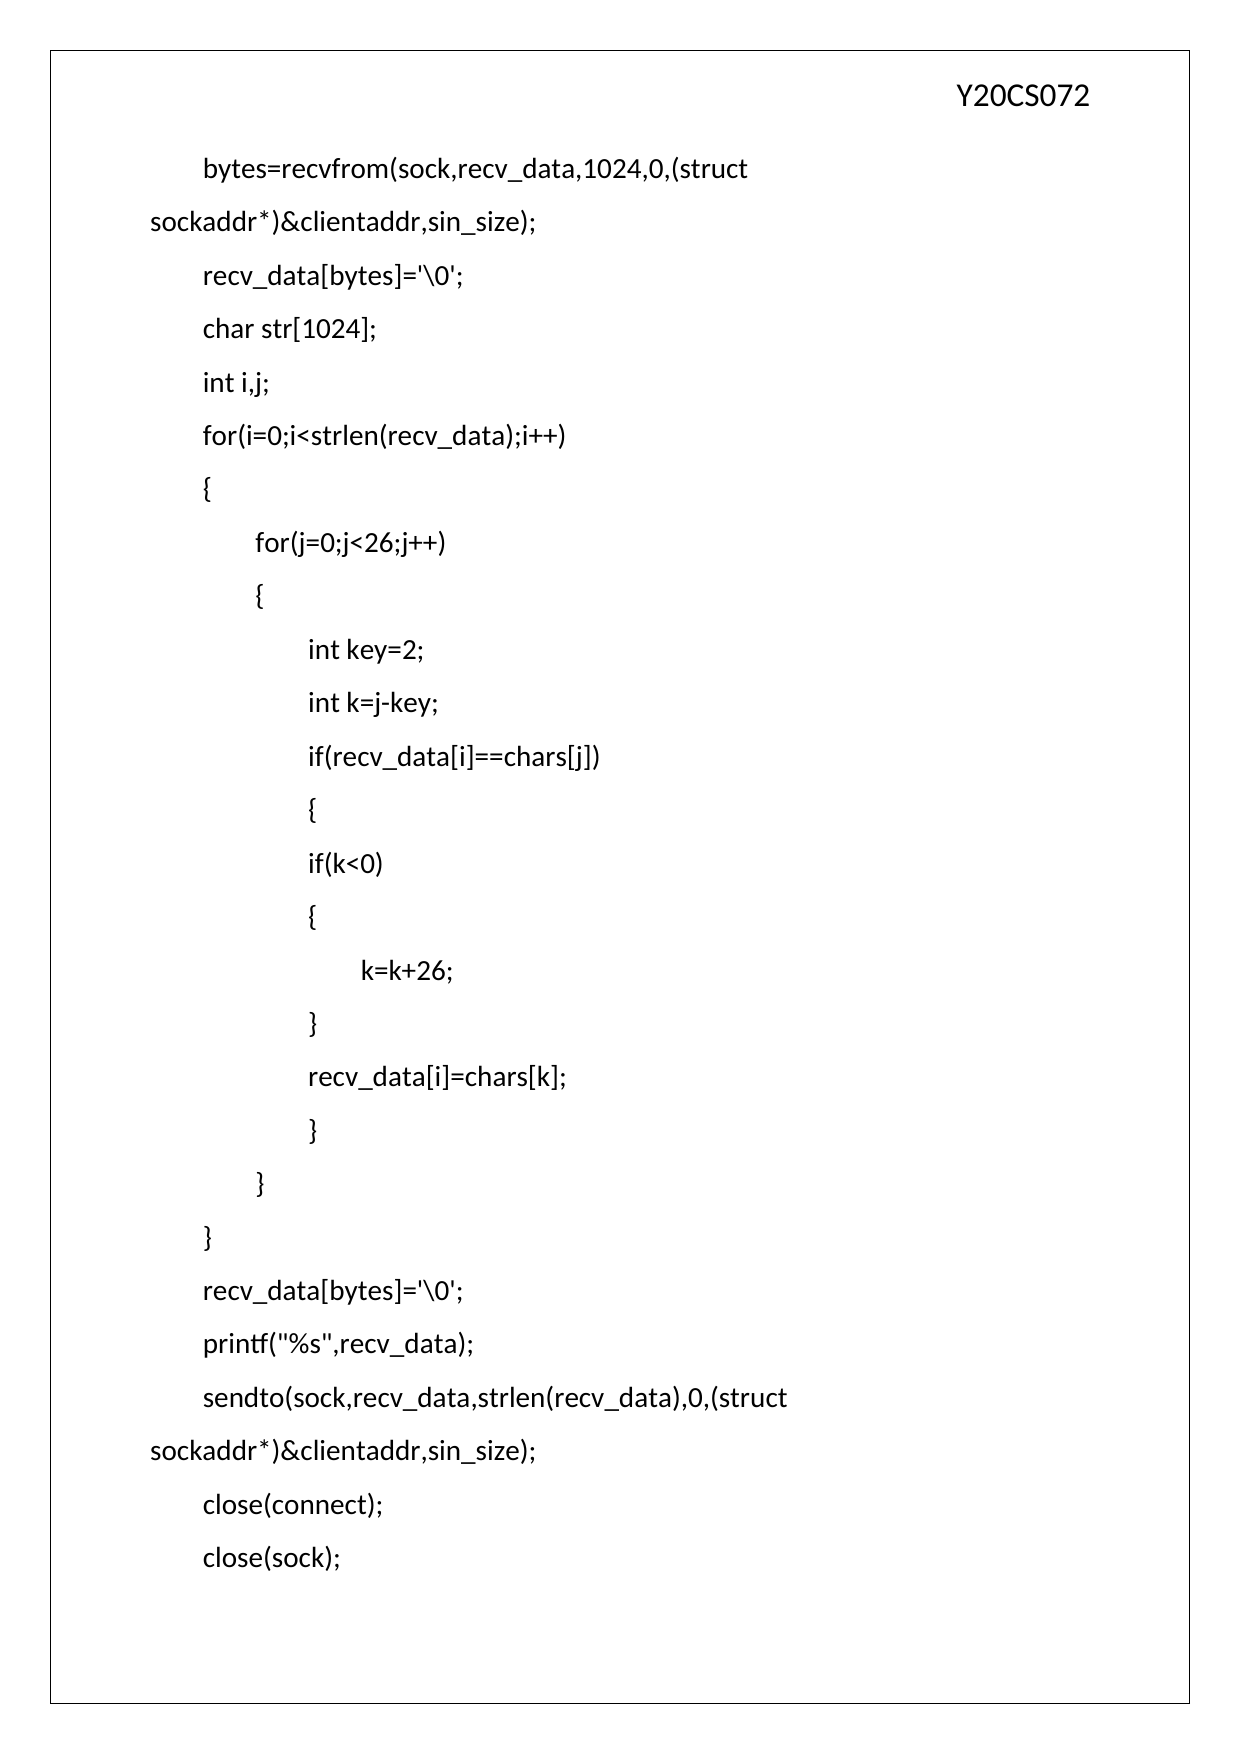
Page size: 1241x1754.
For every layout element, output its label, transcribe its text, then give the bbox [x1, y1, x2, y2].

text bytes=recvfrom(sock,recv_data,1024,0,(struct sockaddr*)&clientaddr,sin_size); [150, 150, 1090, 239]
text for(i=0;i<strlen(recv_data);i++) [150, 417, 1090, 453]
text { [150, 791, 1090, 827]
text int key=2; [150, 631, 1090, 667]
text } [150, 1005, 1090, 1041]
text { [150, 471, 1090, 506]
text recv_data[bytes]='\0'; [150, 1272, 1090, 1308]
text } [150, 1112, 1090, 1147]
text printf("%s",recv_data); [150, 1326, 1090, 1361]
text sendto(sock,recv_data,strlen(recv_data),0,(struct sockaddr*)&clientaddr,sin_size); [150, 1379, 1090, 1468]
text } [150, 1219, 1090, 1254]
text for(j=0;j<26;j++) [150, 524, 1090, 560]
text close(sock); [150, 1539, 1090, 1575]
text k=k+26; [150, 952, 1090, 987]
text } [150, 1165, 1090, 1201]
text char str[1024]; [150, 310, 1090, 346]
text { [150, 898, 1090, 934]
text recv_data[i]=chars[k]; [150, 1058, 1090, 1094]
text if(recv_data[i]==chars[j]) [150, 738, 1090, 773]
text { [150, 577, 1090, 613]
text close(connect); [150, 1486, 1090, 1522]
text if(k<0) [150, 845, 1090, 880]
text int i,j; [150, 364, 1090, 399]
text int k=j-key; [150, 684, 1090, 720]
text recv_data[bytes]='\0'; [150, 257, 1090, 292]
